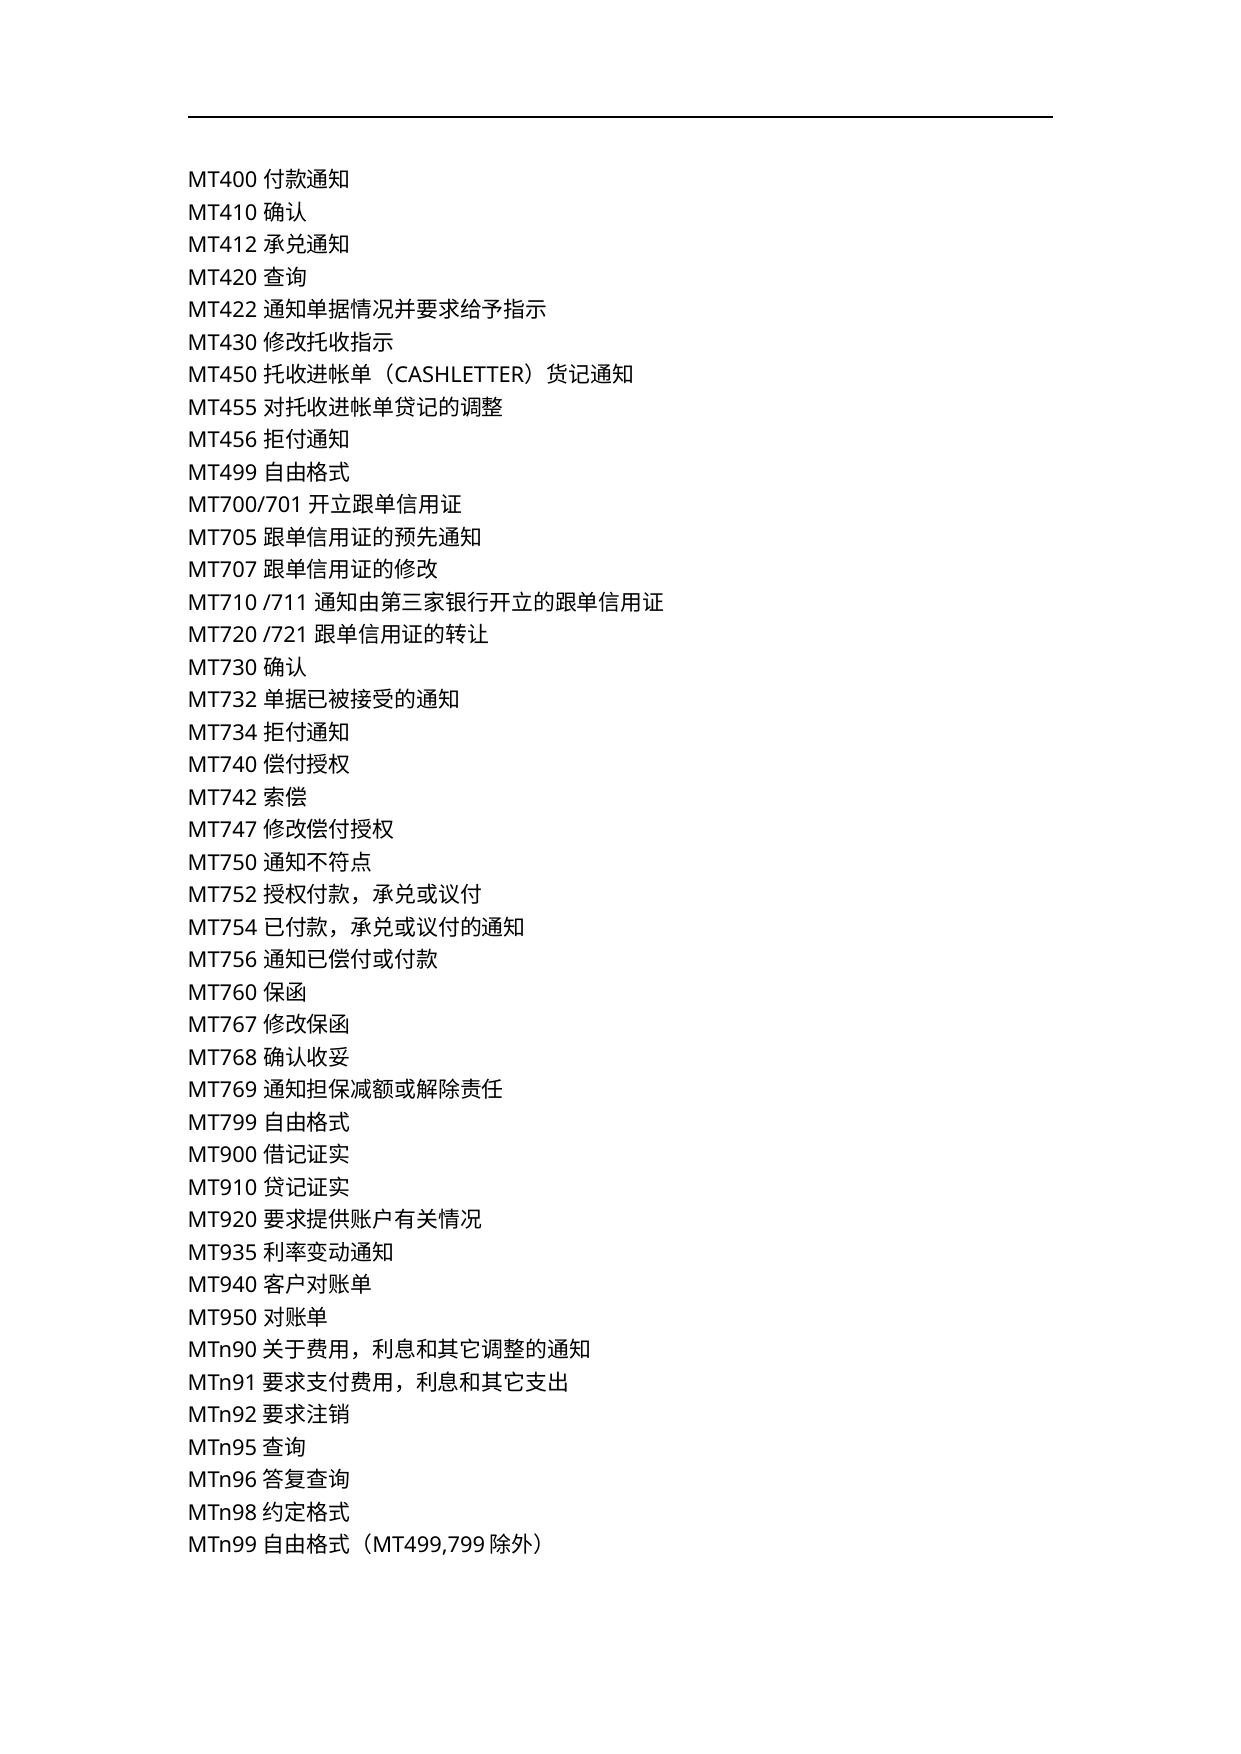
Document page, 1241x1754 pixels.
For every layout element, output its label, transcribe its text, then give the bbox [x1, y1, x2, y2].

text MT705 跟单信用证的预先通知 [187, 519, 1053, 552]
text MT400 付款通知 [187, 162, 1053, 194]
text MT455 对托收进帐单贷记的调整 [187, 389, 1053, 422]
text MT769 通知担保减额或解除责任 [187, 1072, 1053, 1104]
text MTn92 要求注销 [187, 1397, 1053, 1429]
text MT752 授权付款，承兑或议付 [187, 877, 1053, 909]
text MT707 跟单信用证的修改 [187, 552, 1053, 584]
text MT422 通知单据情况并要求给予指示 [187, 292, 1053, 324]
text MT740 偿付授权 [187, 747, 1053, 779]
text MT420 查询 [187, 259, 1053, 292]
text MT734 拒付通知 [187, 714, 1053, 747]
text MTn95 查询 [187, 1429, 1053, 1462]
text MTn98 约定格式 [187, 1494, 1053, 1527]
text MTn91 要求支付费用，利息和其它支出 [187, 1364, 1053, 1397]
text MTn99 自由格式（MT499,799除外） [187, 1527, 1053, 1559]
text MT767 修改保函 [187, 1007, 1053, 1039]
text MT732 单据已被接受的通知 [187, 682, 1053, 714]
text MT910 贷记证实 [187, 1169, 1053, 1202]
text MT747 修改偿付授权 [187, 812, 1053, 844]
text MT710 /711 通知由第三家银行开立的跟单信用证 [187, 584, 1053, 617]
text MT700/701 开立跟单信用证 [187, 487, 1053, 519]
text MT720 /721 跟单信用证的转让 [187, 617, 1053, 649]
text MT900 借记证实 [187, 1137, 1053, 1169]
text MT412 承兑通知 [187, 227, 1053, 259]
text MT768 确认收妥 [187, 1039, 1053, 1072]
text MT760 保函 [187, 974, 1053, 1007]
text MT410 确认 [187, 194, 1053, 227]
text MT756 通知已偿付或付款 [187, 942, 1053, 974]
text MT950 对账单 [187, 1299, 1053, 1332]
text MTn96 答复查询 [187, 1462, 1053, 1494]
text MT754 已付款，承兑或议付的通知 [187, 909, 1053, 942]
text MT742 索偿 [187, 779, 1053, 812]
text MT935 利率变动通知 [187, 1234, 1053, 1267]
text MT430 修改托收指示 [187, 324, 1053, 357]
text MT799 自由格式 [187, 1104, 1053, 1137]
text MT730 确认 [187, 649, 1053, 682]
text MT450 托收进帐单（CASHLETTER）货记通知 [187, 357, 1053, 389]
text MT920 要求提供账户有关情况 [187, 1202, 1053, 1234]
text MT750 通知不符点 [187, 844, 1053, 877]
text MTn90 关于费用，利息和其它调整的通知 [187, 1332, 1053, 1364]
text MT499 自由格式 [187, 454, 1053, 487]
text MT940 客户对账单 [187, 1267, 1053, 1299]
text MT456 拒付通知 [187, 422, 1053, 454]
